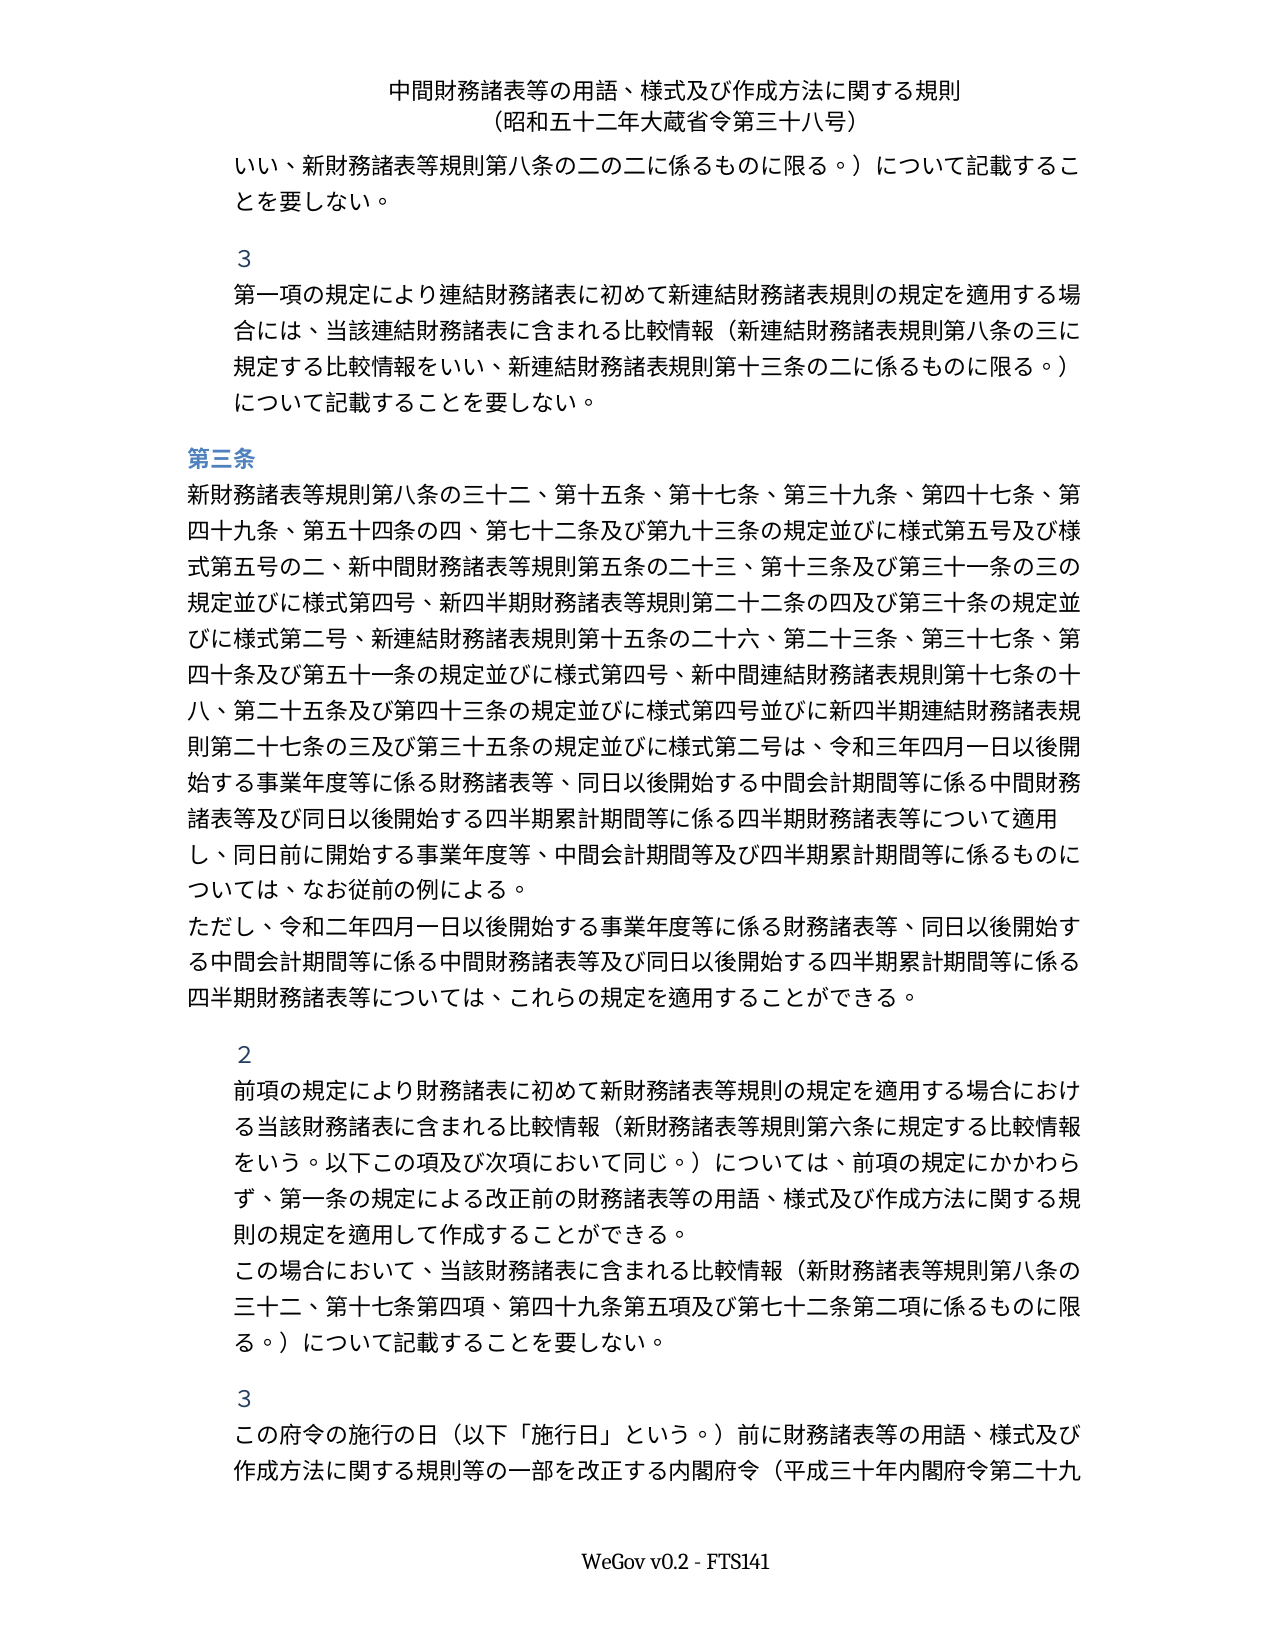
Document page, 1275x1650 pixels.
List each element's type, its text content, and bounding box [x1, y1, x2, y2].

text 新財務諸表等規則第八条の三十二、第十五条、第十七条、第三十九条、第四十七条、第四十九条、第五十四条の四、第七十二条及び第九十三条の規定並びに様式第五号及び様式第五号の二、新中間財務諸表等規則第五条の二十三、第十三条及び第三十一条の三の規定並びに様式第四号、新四半期財務諸表等規則第二十二条の四及び第三十条の規定並びに様式第二号、新連結財務諸表規則第十五条の二十六、第二十三条、第三十七条、第四十条及び第五十一条の規定並びに様式第四号、新中間連結財務諸表規則第十七条の十八、第二十五条及び第四十三条の規定並びに様式第四号並びに新四半期連結財務諸表規則第二十七条の三及び第三十五条の規定並びに様式第二号は、令和三年四月一日以後開始する事業年度等に係る財務諸表等、同日以後開始する中間会計期間等に係る中間財務諸表等及び同日以後開始する四半期累計期間等に係る四半期財務諸表等について適用し、同日前に開始する事業年度等、中間会計期間等及び四半期累計期間等に係るものについては、なお従前の例による。 ただし、令和二年四月一日以後開始する事業年度等に係る財務諸表等、同日以後開始する中間会計期間等に係る中間財務諸表等及び同日以後開始する四半期累計期間等に係る四半期財務諸表等については、これらの規定を適用することができる。 [187, 479, 1087, 1013]
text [233, 1419, 1087, 1486]
subtitle ３ [233, 243, 1087, 274]
subtitle ２ [233, 1039, 1087, 1070]
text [233, 150, 1087, 217]
text 第一項の規定により連結財務諸表に初めて新連結財務諸表規則の規定を適用する場合には、当該連結財務諸表に含まれる比較情報（新連結財務諸表規則第八条の三に規定する比較情報をいい、新連結財務諸表規則第十三条の二に係るものに限る。）について記載することを要しない。 [233, 279, 1087, 418]
subtitle 第三条 [187, 443, 1087, 474]
subtitle ３ [233, 1383, 1087, 1414]
text 前項の規定により財務諸表に初めて新財務諸表等規則の規定を適用する場合における当該財務諸表に含まれる比較情報（新財務諸表等規則第六条に規定する比較情報をいう。以下この項及び次項において同じ。）については、前項の規定にかかわらず、第一条の規定による改正前の財務諸表等の用語、様式及び作成方法に関する規則の規定を適用して作成することができる。 この場合において、当該財務諸表に含まれる比較情報（新財務諸表等規則第八条の三十二、第十七条第四項、第四十九条第五項及び第七十二条第二項に係るものに限る。）について記載することを要しない。 [233, 1075, 1087, 1358]
